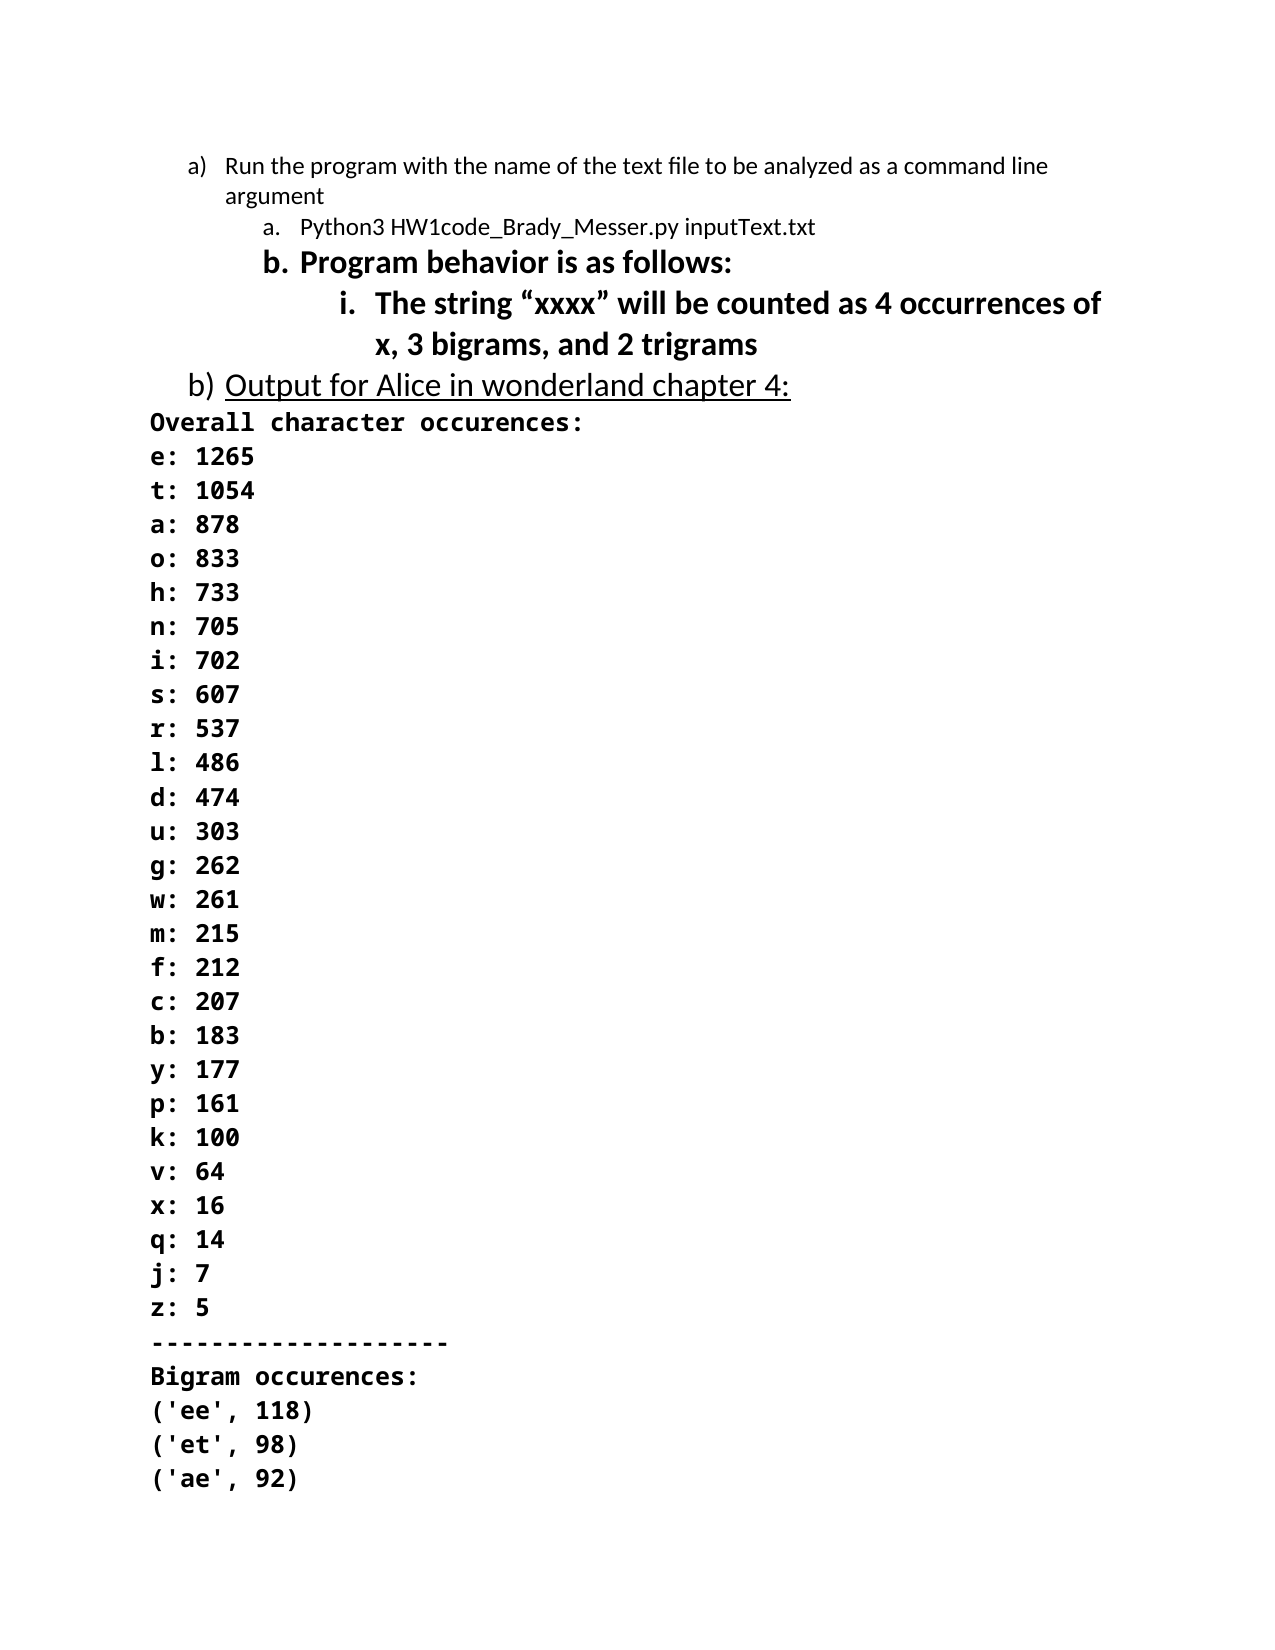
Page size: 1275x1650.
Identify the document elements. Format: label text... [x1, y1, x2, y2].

text j: 7 [150, 1256, 1125, 1290]
text r: 537 [150, 711, 1125, 745]
text ('et', 98) [150, 1426, 1125, 1460]
text v: 64 [150, 1154, 1125, 1188]
text x: 16 [150, 1188, 1125, 1222]
text s: 607 [150, 677, 1125, 711]
text h: 733 [150, 575, 1125, 609]
text z: 5 [150, 1290, 1125, 1324]
text t: 1054 [150, 473, 1125, 507]
text Bigram occurences: [150, 1358, 1125, 1392]
text q: 14 [150, 1222, 1125, 1256]
text w: 261 [150, 881, 1125, 915]
text ('ae', 92) [150, 1460, 1125, 1494]
list Run the program with the name of the text file to be analyzed as a command line argument [187, 150, 1125, 211]
text p: 161 [150, 1086, 1125, 1120]
text o: 833 [150, 541, 1125, 575]
text e: 1265 [150, 438, 1125, 473]
text f: 212 [150, 949, 1125, 983]
list Output for Alice in wonderland chapter 4: [187, 364, 1125, 404]
text a: 878 [150, 507, 1125, 541]
text y: 177 [150, 1052, 1125, 1086]
list The string “xxxx” will be counted as 4 occurrences of x, 3 bigrams, and 2 trigrams [356, 282, 1125, 364]
text m: 215 [150, 915, 1125, 949]
text d: 474 [150, 779, 1125, 813]
text n: 705 [150, 609, 1125, 643]
text k: 100 [150, 1120, 1125, 1154]
list Python3 HW1code_Brady_Messer.py inputText.txt [262, 211, 1125, 242]
text g: 262 [150, 847, 1125, 881]
text u: 303 [150, 813, 1125, 847]
list Program behavior is as follows: [262, 242, 1125, 282]
text Overall character occurences: [150, 404, 1125, 438]
text ('ee', 118) [150, 1392, 1125, 1426]
text i: 702 [150, 643, 1125, 677]
text c: 207 [150, 983, 1125, 1018]
text -------------------- [150, 1324, 1125, 1358]
text b: 183 [150, 1018, 1125, 1052]
text l: 486 [150, 745, 1125, 779]
